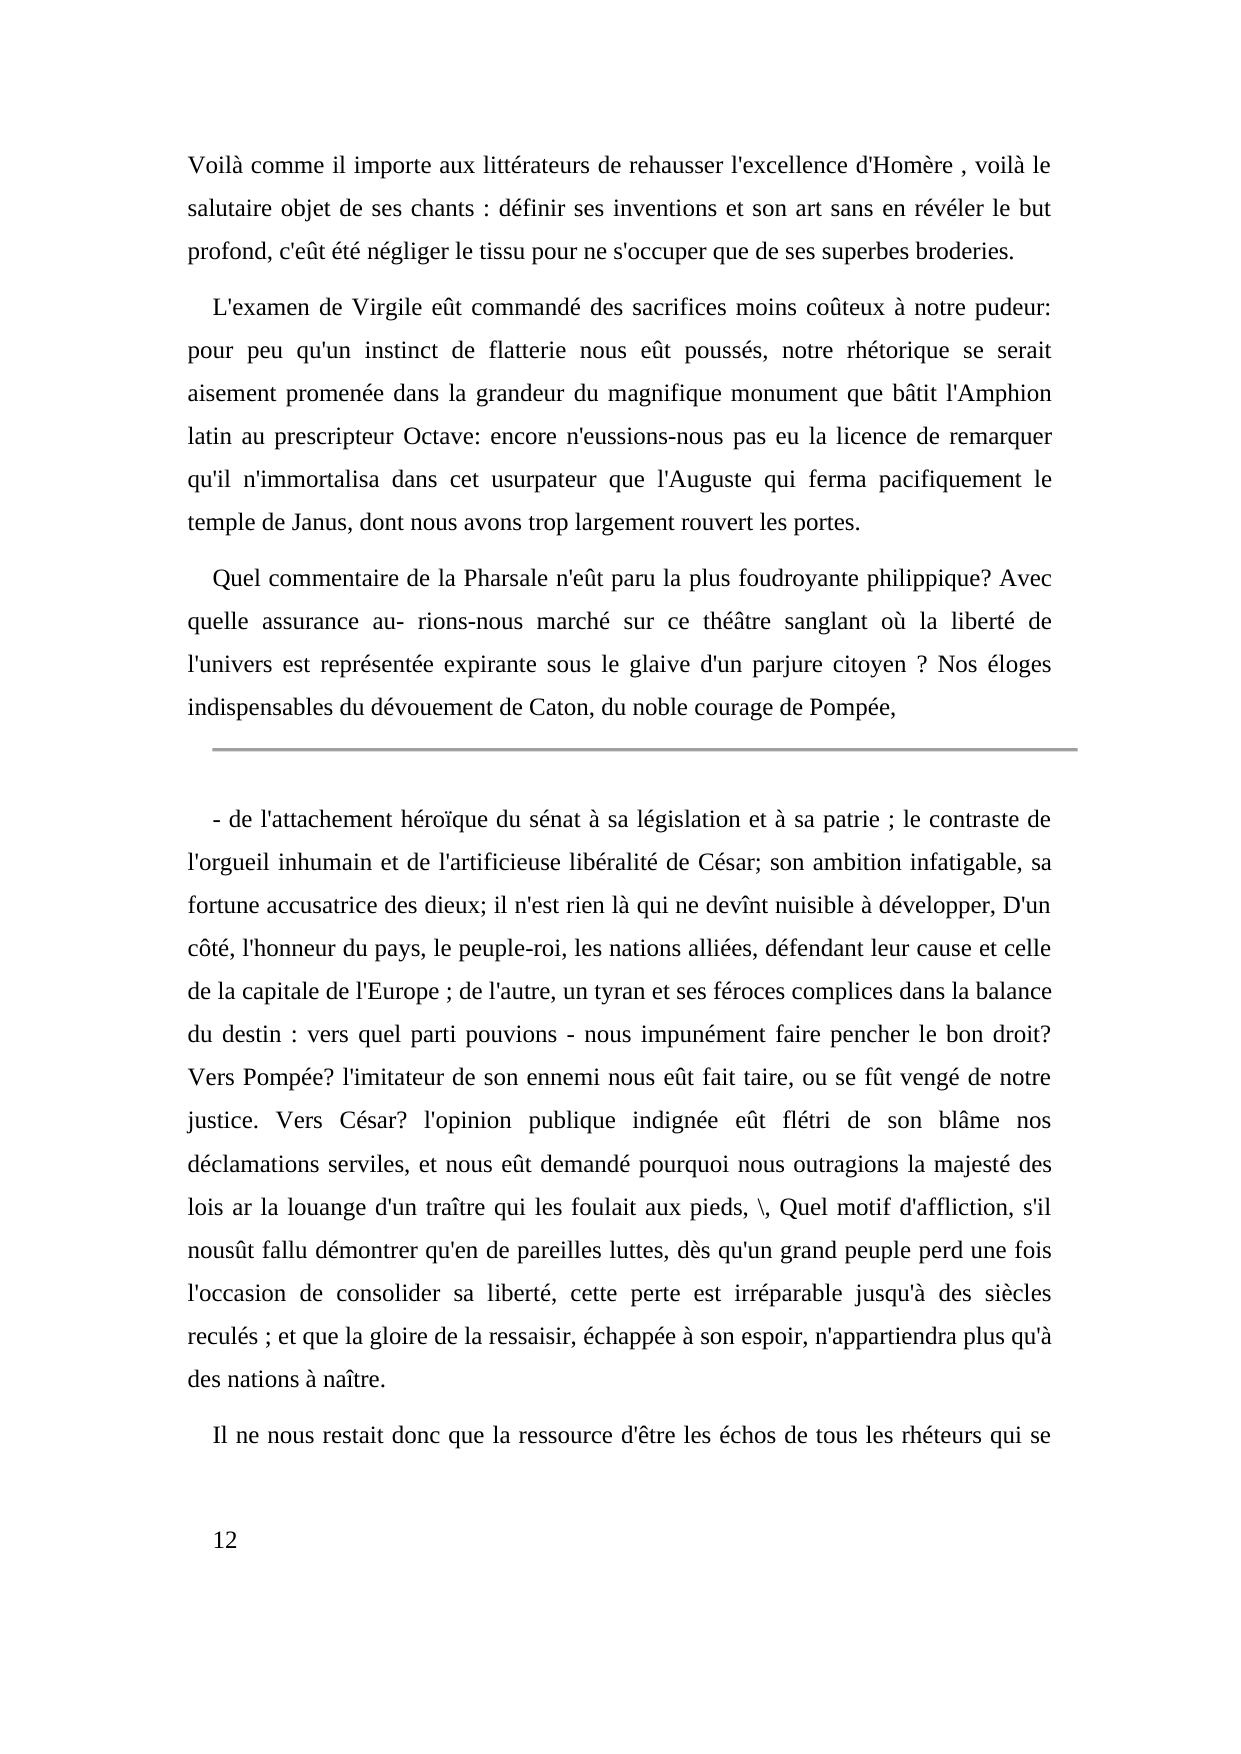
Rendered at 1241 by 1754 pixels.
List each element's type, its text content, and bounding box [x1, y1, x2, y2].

text L'examen de Virgile eût commandé des sacrifices moins coûteux à notre pudeur: pour peu qu'un instinct de flatterie nous eût poussés, notre rhétorique se serait aisement promenée dans la grandeur du magnifique monument que bâtit l'Amphion latin au prescripteur Octave: encore n'eussions-nous pas eu la licence de remarquer qu'il n'immortalisa dans cet usurpateur que l'Auguste qui ferma pacifiquement le temple de Janus, dont nous avons trop largement rouvert les portes. [187, 292, 1053, 536]
text - de l'attachement héroïque du sénat à sa législation et à sa patrie ; le contraste de l'orgueil inhumain et de l'artificieuse libéralité de César; son ambition infatigable, sa fortune accusatrice des dieux; il n'est rien là qui ne devînt nuisible à développer, D'un côté, l'honneur du pays, le peuple-roi, les nations alliées, défendant leur cause et celle de la capitale de l'Europe ; de l'autre, un tyran et ses féroces complices dans la balance du destin : vers quel parti pouvions - nous impunément faire pencher le bon droit? Vers Pompée? l'imitateur de son ennemi nous eût fait taire, ou se fût vengé de notre justice. Vers César? l'opinion publique indignée eût flétri de son blâme nos déclamations serviles, et nous eût demandé pourquoi nous outragions la majesté des lois ar la louange d'un traître qui les foulait aux pieds, \, Quel motif d'affliction, s'il nousût fallu démontrer qu'en de pareilles luttes, dès qu'un grand peuple perd une fois l'occasion de consolider sa liberté, cette perte est irréparable jusqu'à des siècles reculés ; et que la gloire de la ressaisir, échappée à son espoir, n'appartiendra plus qu'à des nations à naître. [187, 804, 1053, 1393]
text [187, 1420, 1053, 1449]
text Quel commentaire de la Pharsale n'eût paru la plus foudroyante philippique? Avec quelle assurance au- rions-nous marché sur ce théâtre sanglant où la liberté de l'univers est représentée expirante sous le glaive d'un parjure citoyen ? Nos éloges indispensables du dévouement de Caton, du noble courage de Pompée, [187, 563, 1053, 721]
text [187, 150, 1053, 265]
